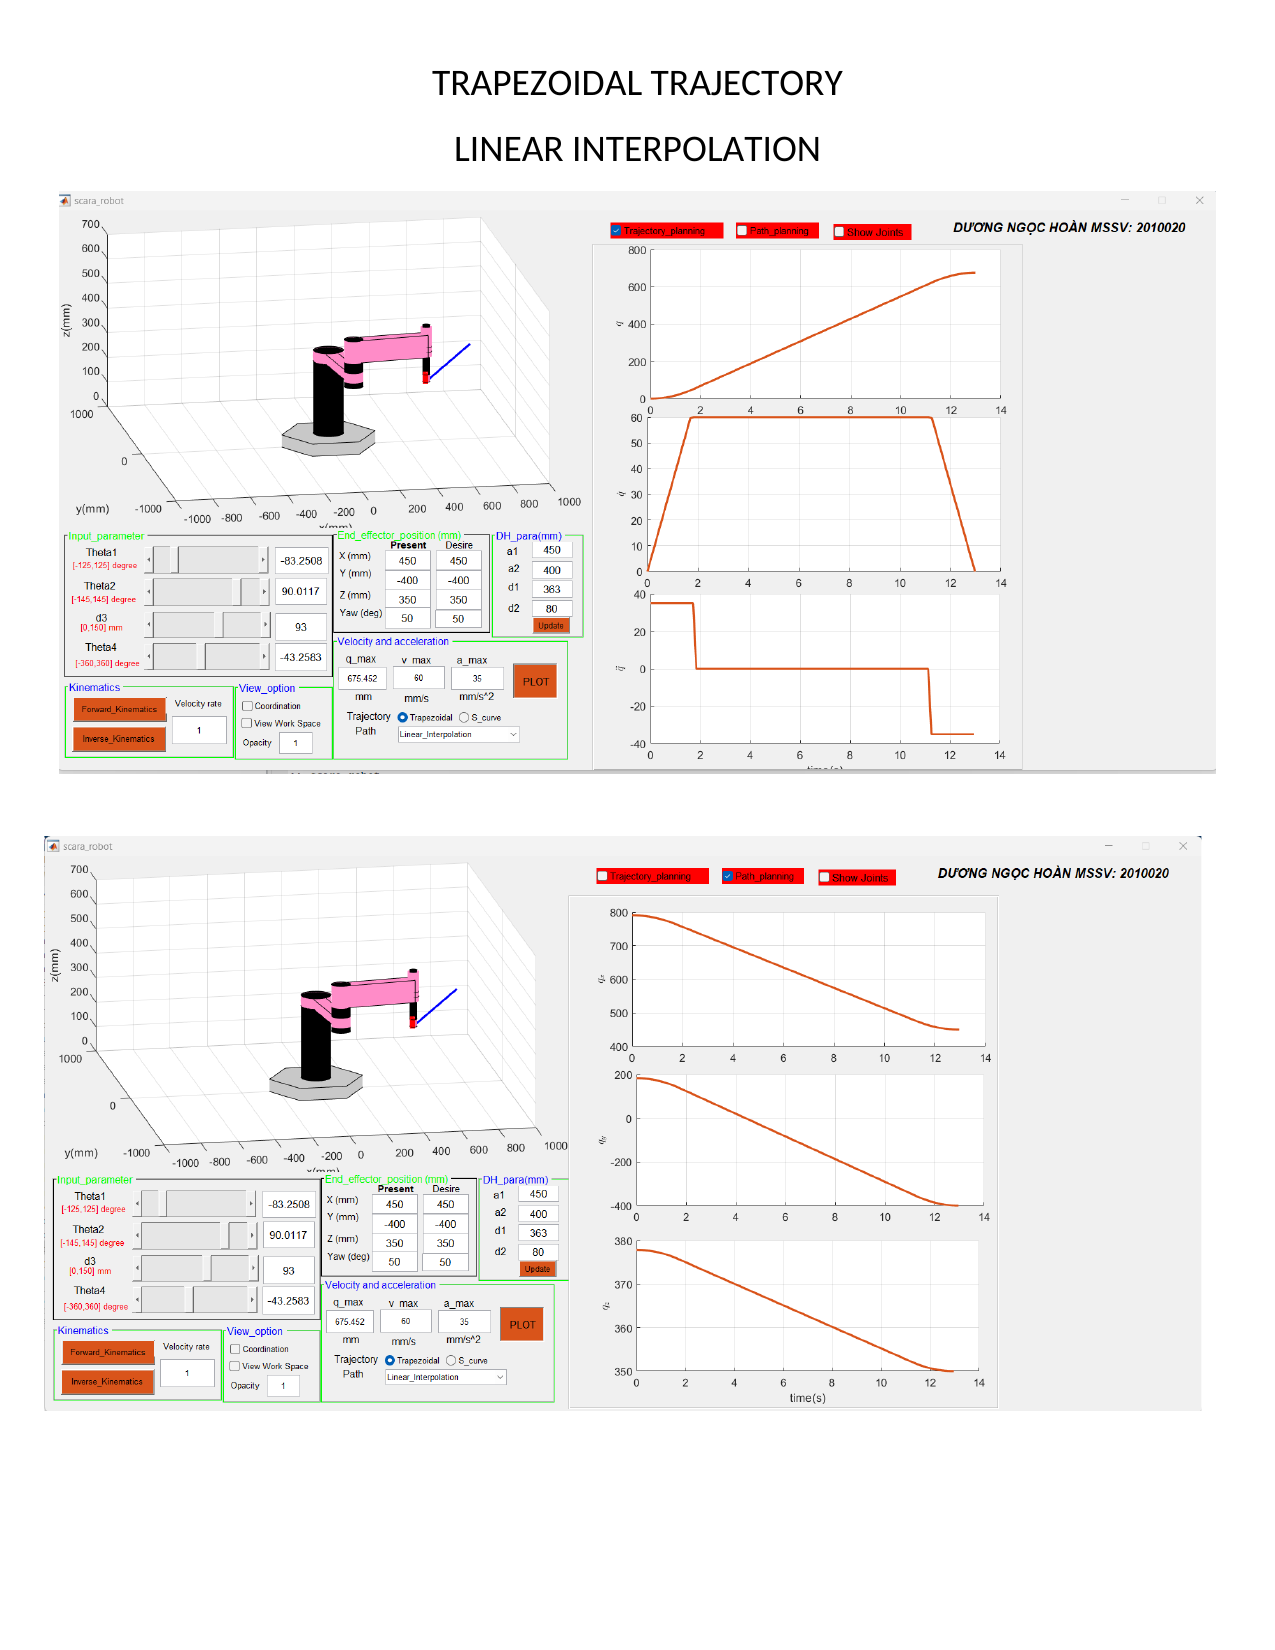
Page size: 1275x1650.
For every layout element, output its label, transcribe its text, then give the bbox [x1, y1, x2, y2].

text LINEAR INTERPOLATION [59, 125, 1216, 171]
picture [59, 191, 1216, 774]
picture [44, 836, 1202, 1411]
text TRAPEZOIDAL TRAJECTORY [59, 59, 1216, 105]
